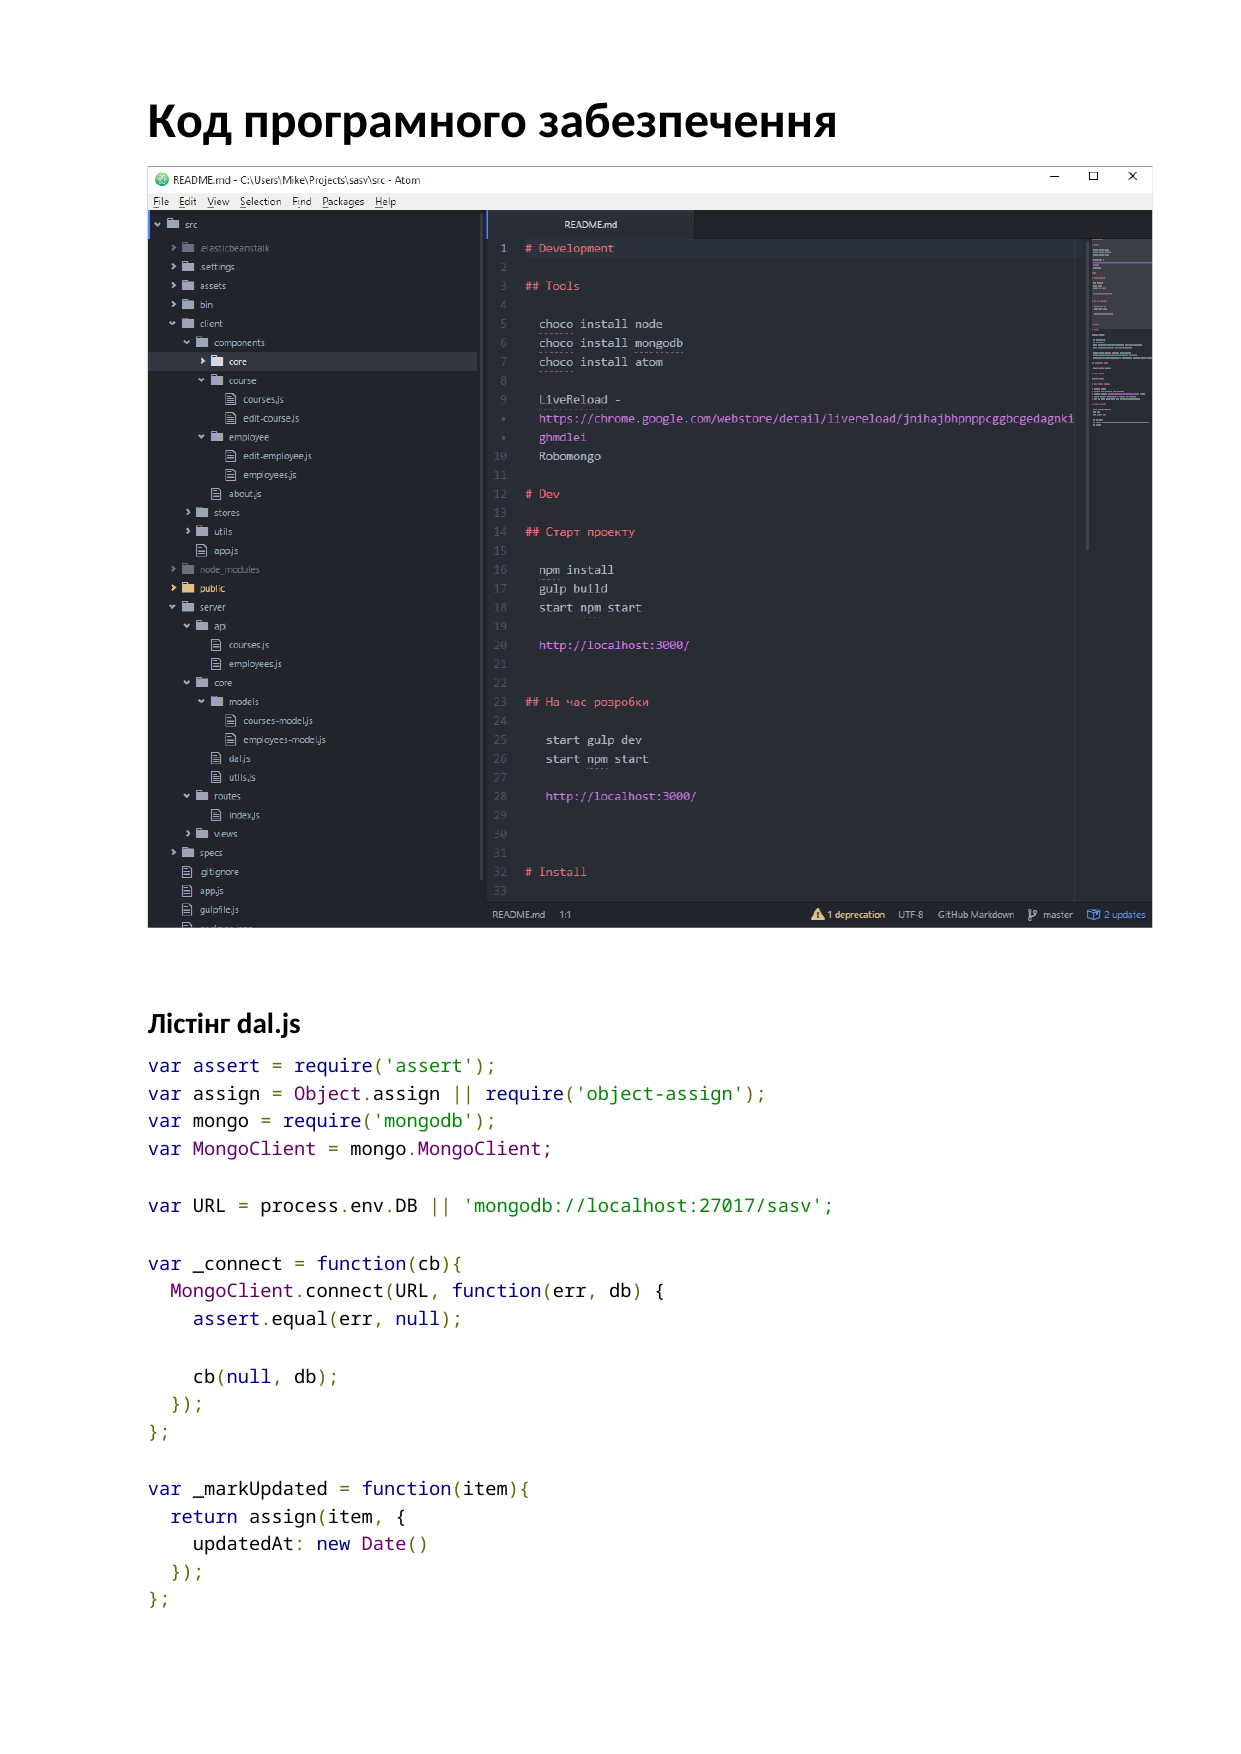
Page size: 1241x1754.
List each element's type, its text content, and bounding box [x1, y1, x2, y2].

text var assert = require('assert'); [148, 1052, 1152, 1078]
text cb(null, db); [148, 1363, 1152, 1388]
text }; [148, 1586, 1152, 1611]
text var URL = process.env.DB || 'mongodb://localhost:27017/sasv'; [148, 1192, 1152, 1218]
text assert.equal(err, null); [148, 1305, 1152, 1331]
text updatedAt: new Date() [148, 1531, 1152, 1556]
text var _connect = function(cb){ [148, 1250, 1152, 1276]
text }); [148, 1390, 1152, 1416]
text var _markUpdated = function(item){ [148, 1476, 1152, 1501]
text }; [148, 1418, 1152, 1443]
text var assign = Object.assign || require('object-assign'); [148, 1080, 1152, 1105]
picture [147, 166, 1153, 928]
text }); [148, 1558, 1152, 1584]
subtitle Код програмного забезпечення [148, 88, 1152, 149]
text var MongoClient = mongo.MongoClient; [148, 1135, 1152, 1160]
text MongoClient.connect(URL, function(err, db) { [148, 1278, 1152, 1303]
text return assign(item, { [148, 1503, 1152, 1529]
text var mongo = require('mongodb'); [148, 1107, 1152, 1133]
subtitle Лістінг dal.js [148, 1006, 1152, 1041]
